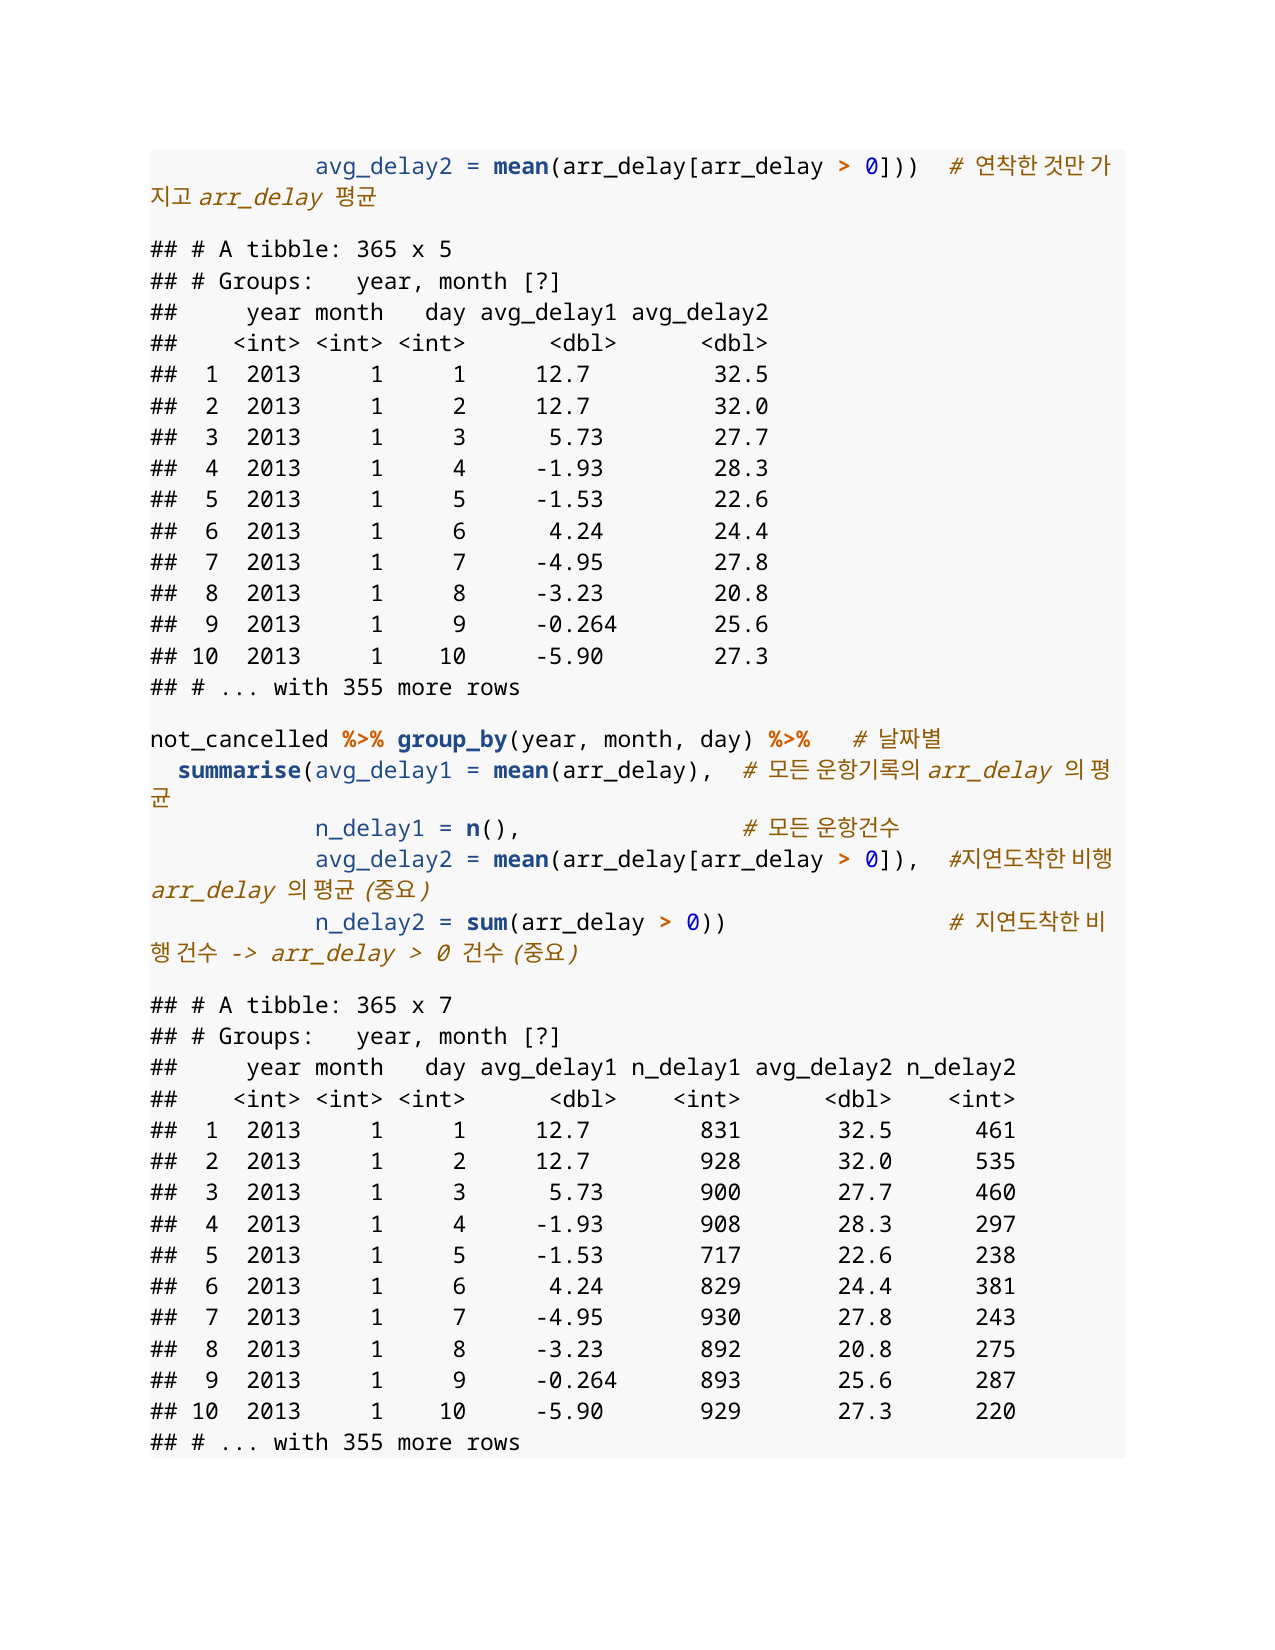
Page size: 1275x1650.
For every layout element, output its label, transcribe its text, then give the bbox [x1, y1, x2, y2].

text ## # A tibble: 365 x 5 ## # Groups: year, month [?] ## year month day avg_delay1 avg_delay2 ## <int> <int> <int> <dbl> <dbl> ## 1 2013 1 1 12.7 32.5 ## 2 2013 1 2 12.7 32.0 ## 3 2013 1 3 5.73 27.7 ## 4 2013 1 4 -1.93 28.3 ## 5 2013 1 5 -1.53 22.6 ## 6 2013 1 6 4.24 24.4 ## 7 2013 1 7 -4.95 27.8 ## 8 2013 1 8 -3.23 20.8 ## 9 2013 1 9 -0.264 25.6 ## 10 2013 1 10 -5.90 27.3 ## # ... with 355 more rows [150, 233, 1125, 702]
text ## # A tibble: 365 x 7 ## # Groups: year, month [?] ## year month day avg_delay1 n_delay1 avg_delay2 n_delay2 ## <int> <int> <int> <dbl> <int> <dbl> <int> ## 1 2013 1 1 12.7 831 32.5 461 ## 2 2013 1 2 12.7 928 32.0 535 ## 3 2013 1 3 5.73 900 27.7 460 ## 4 2013 1 4 -1.93 908 28.3 297 ## 5 2013 1 5 -1.53 717 22.6 238 ## 6 2013 1 6 4.24 829 24.4 381 ## 7 2013 1 7 -4.95 930 27.8 243 ## 8 2013 1 8 -3.23 892 20.8 275 ## 9 2013 1 9 -0.264 893 25.6 287 ## 10 2013 1 10 -5.90 929 27.3 220 ## # ... with 355 more rows [150, 989, 1125, 1458]
text not_cancelled %>% group_by(year, month, day) %>% # 날짜별 summarise(avg_delay1 = mean(arr_delay), # 모든 운항기록의 arr_delay 의 평균 n_delay1 = n(), # 모든 운항건수 avg_delay2 = mean(arr_delay[arr_delay > 0]), #지연도착한 비행 arr_delay 의 평균 (중요) n_delay2 = sum(arr_delay > 0)) # 지연도착한 비행 건수 -> arr_delay > 0 건수 (중요) [171, 723, 1125, 968]
